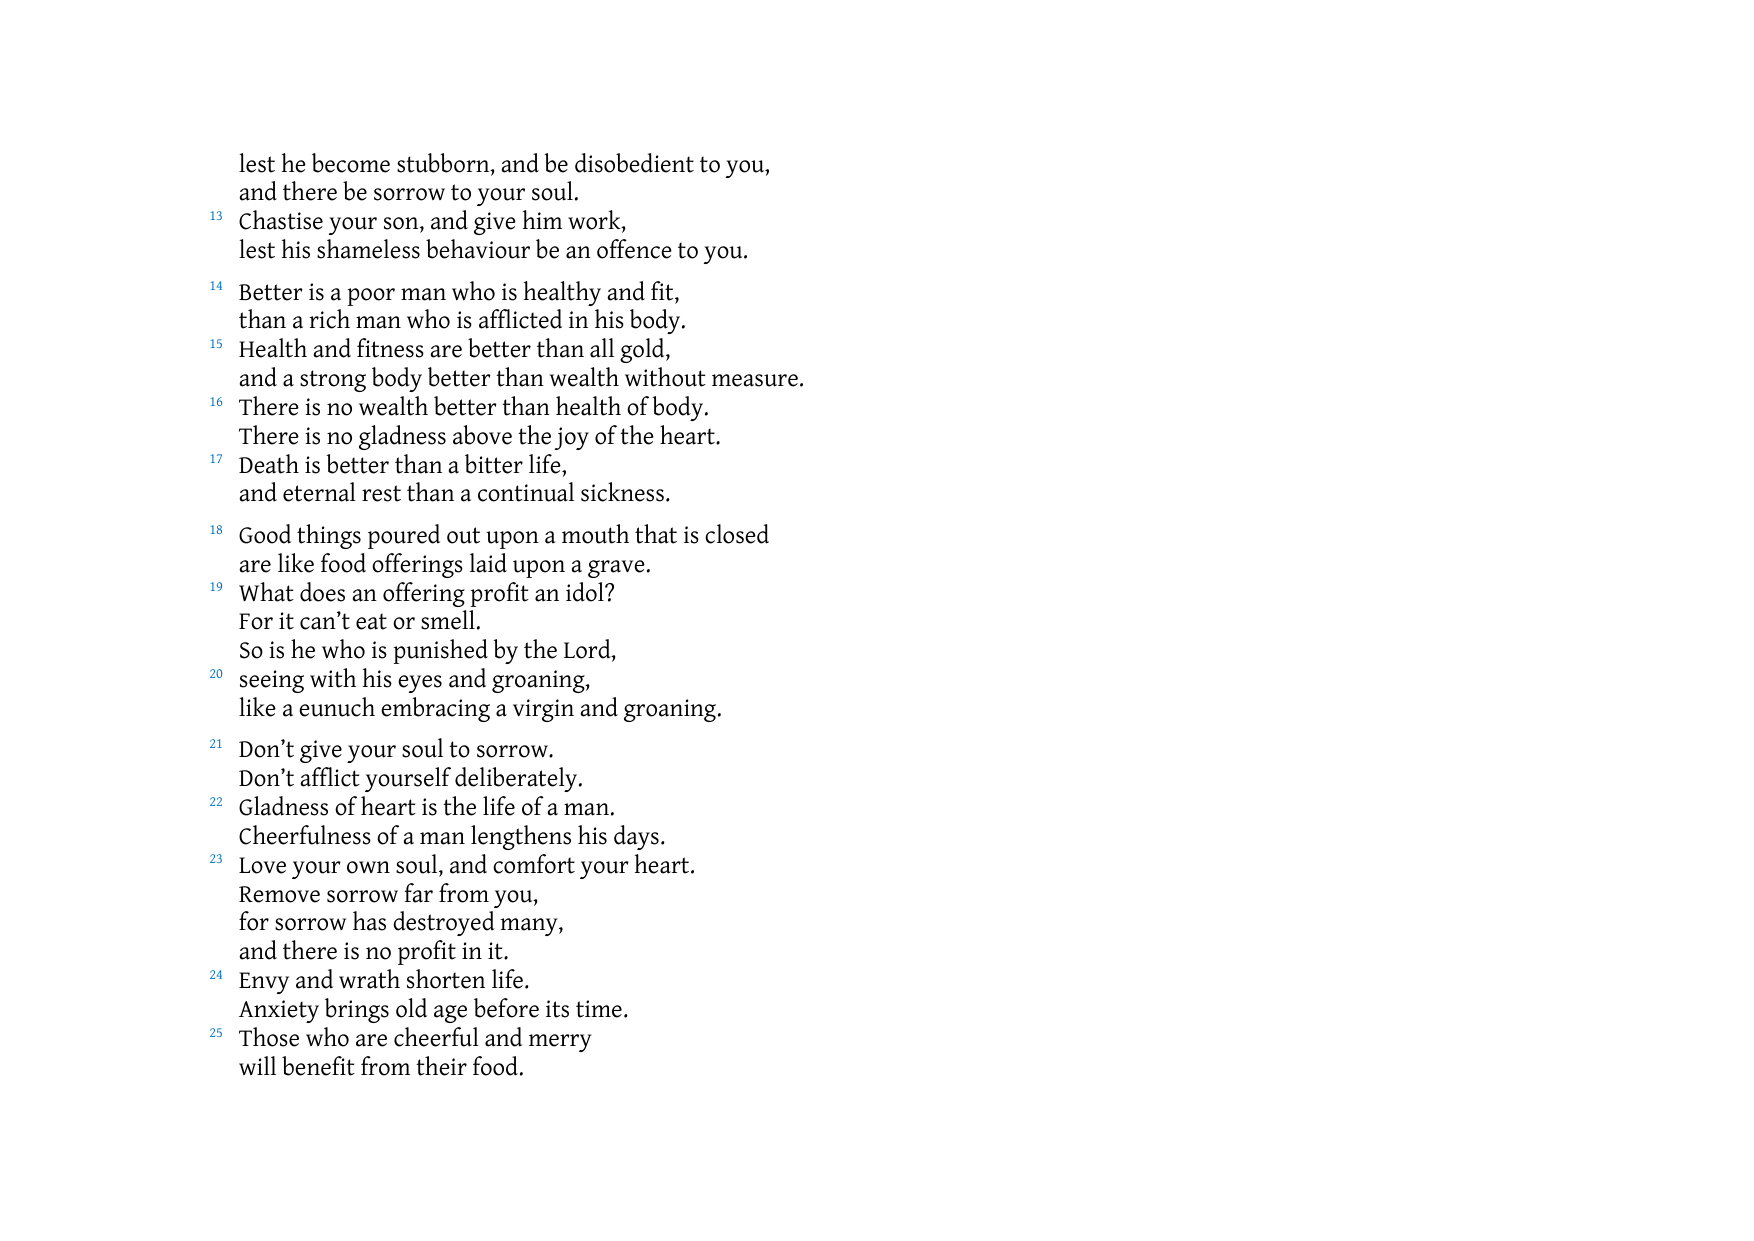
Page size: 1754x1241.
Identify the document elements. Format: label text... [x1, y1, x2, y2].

text 25 Those who are cheerful and merry will benefit from their food. [209, 1024, 1545, 1082]
text 22 Gladness of heart is the life of a man. Cheerfulness of a man lengthens his days. [209, 793, 1545, 851]
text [209, 150, 1545, 208]
text 18 Good things poured out upon a mouth that is closed are like food offerings laid upon a grave. [209, 521, 1545, 579]
text 15 Health and fitness are better than all gold, and a strong body better than wealth without measure. [209, 336, 1545, 393]
text 20 seeing with his eyes and groaning, like a eunuch embracing a virgin and groaning. [209, 666, 1545, 723]
text 24 Envy and wrath shorten life. Anxiety brings old age before its time. [209, 967, 1545, 1024]
text 13 Chastise your son, and give him work, lest his shameless behaviour be an offence to you. [209, 208, 1545, 265]
text 16 There is no wealth better than health of body. There is no gladness above the joy of the heart. [209, 393, 1545, 451]
text 23 Love your own soul, and comfort your heart. Remove sorrow far from you, for sorrow has destroyed many, and there is no profit in it. [209, 851, 1545, 967]
text 19 What does an offering profit an idol? For it can’t eat or smell. So is he who is punished by the Lord, [209, 579, 1545, 666]
text 17 Death is better than a bitter life, and eternal rest than a continual sickness. [209, 451, 1545, 509]
text 14 Better is a poor man who is healthy and fit, than a rich man who is afflicted in his body. [209, 278, 1545, 336]
text 21 Don’t give your soul to sorrow. Don’t afflict yourself deliberately. [209, 736, 1545, 793]
